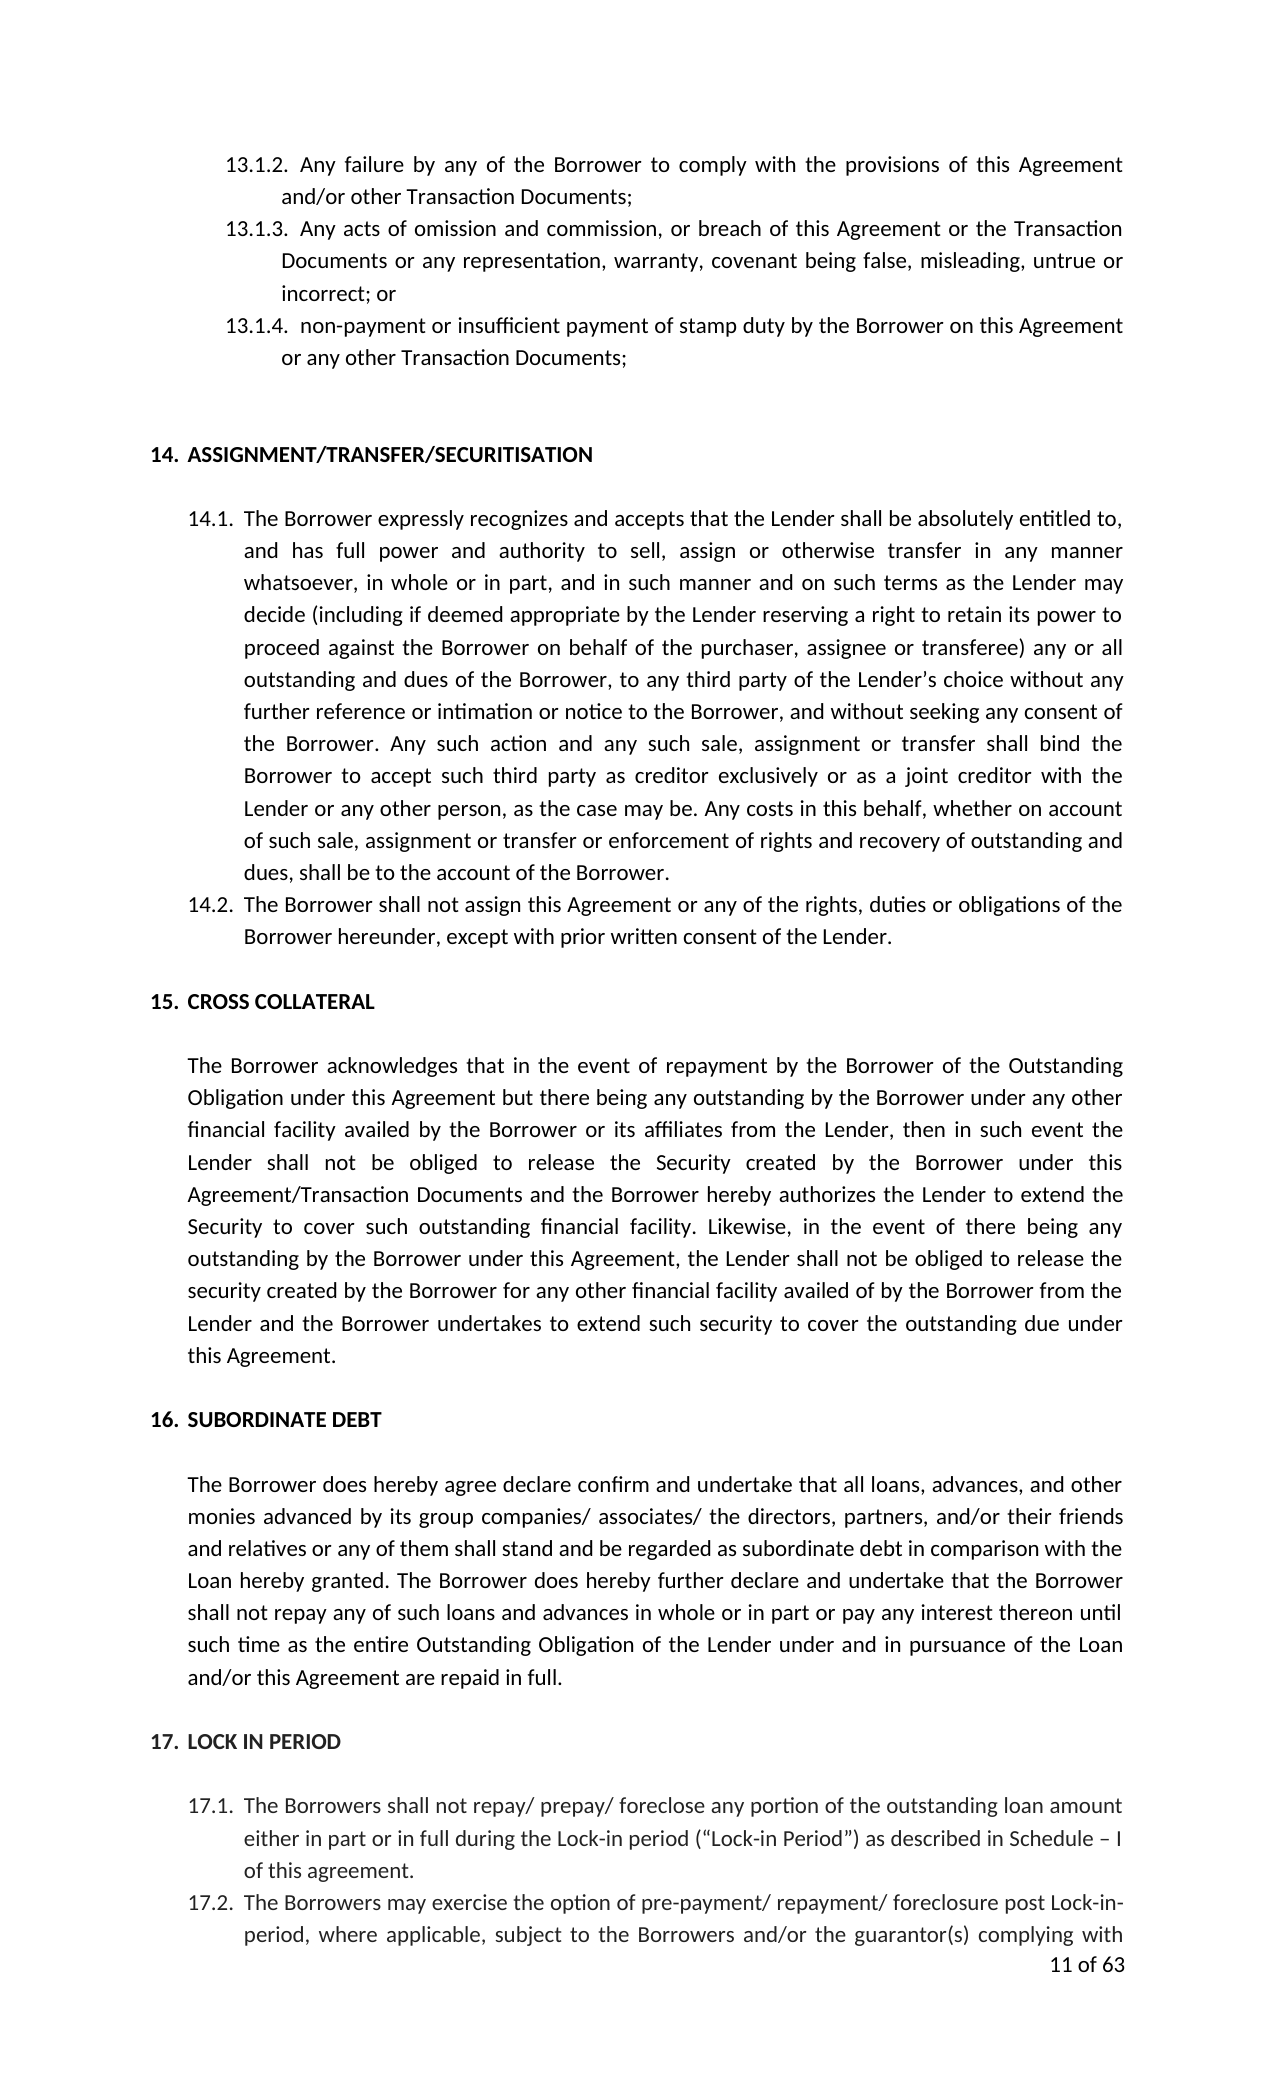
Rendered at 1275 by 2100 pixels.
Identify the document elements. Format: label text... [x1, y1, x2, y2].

list LOCK IN PERIOD [150, 1727, 1125, 1755]
text The Borrower does hereby agree declare confirm and undertake that all loans, advances, and other monies advanced by its group companies/ associates/ the directors, partners, and/or their friends and relatives or any of them shall stand and be regarded as subordinate debt in comparison with the Loan hereby granted. The Borrower does hereby further declare and undertake that the Borrower shall not repay any of such loans and advances in whole or in part or pay any interest thereon until such time as the entire Outstanding Obligation of the Lender under and in pursuance of the Loan and/or this Agreement are repaid in full. [187, 1470, 1125, 1691]
list The Borrowers shall not repay/ prepay/ foreclose any portion of the outstanding loan amount either in part or in full during the Lock-in period (“Lock-in Period”) as described in Schedule – I of this agreement. [187, 1792, 1125, 1884]
list Any failure by any of the Borrower to comply with the provisions of this Agreement and/or other Transaction Documents; [225, 150, 1125, 210]
text The Borrower acknowledges that in the event of repayment by the Borrower of the Outstanding Obligation under this Agreement but there being any outstanding by the Borrower under any other financial facility availed by the Borrower or its affiliates from the Lender, then in such event the Lender shall not be obliged to release the Security created by the Borrower under this Agreement/Transaction Documents and the Borrower hereby authorizes the Lender to extend the Security to cover such outstanding financial facility. Likewise, in the event of there being any outstanding by the Borrower under this Agreement, the Lender shall not be obliged to release the security created by the Borrower for any other financial facility availed of by the Borrower from the Lender and the Borrower undertakes to extend such security to cover the outstanding due under this Agreement. [187, 1051, 1125, 1369]
list CROSS COLLATERAL [150, 987, 1125, 1015]
list Any acts of omission and commission, or breach of this Agreement or the Transaction Documents or any representation, warranty, covenant being false, misleading, untrue or incorrect; or [225, 214, 1125, 307]
list SUBORDINATE DEBT [150, 1405, 1125, 1433]
list non-payment or insufficient payment of stamp duty by the Borrower on this Agreement or any other Transaction Documents; [225, 311, 1125, 371]
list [187, 1888, 1125, 1948]
list The Borrower expressly recognizes and accepts that the Lender shall be absolutely entitled to, and has full power and authority to sell, assign or otherwise transfer in any manner whatsoever, in whole or in part, and in such manner and on such terms as the Lender may decide (including if deemed appropriate by the Lender reserving a right to retain its power to proceed against the Borrower on behalf of the purchaser, assignee or transferee) any or all outstanding and dues of the Borrower, to any third party of the Lender’s choice without any further reference or intimation or notice to the Borrower, and without seeking any consent of the Borrower. Any such action and any such sale, assignment or transfer shall bind the Borrower to accept such third party as creditor exclusively or as a joint creditor with the Lender or any other person, as the case may be. Any costs in this behalf, whether on account of such sale, assignment or transfer or enforcement of rights and recovery of outstanding and dues, shall be to the account of the Borrower. [187, 504, 1125, 886]
list ASSIGNMENT/TRANSFER/SECURITISATION [150, 440, 1125, 468]
list The Borrower shall not assign this Agreement or any of the rights, duties or obligations of the Borrower hereunder, except with prior written consent of the Lender. [187, 890, 1125, 951]
